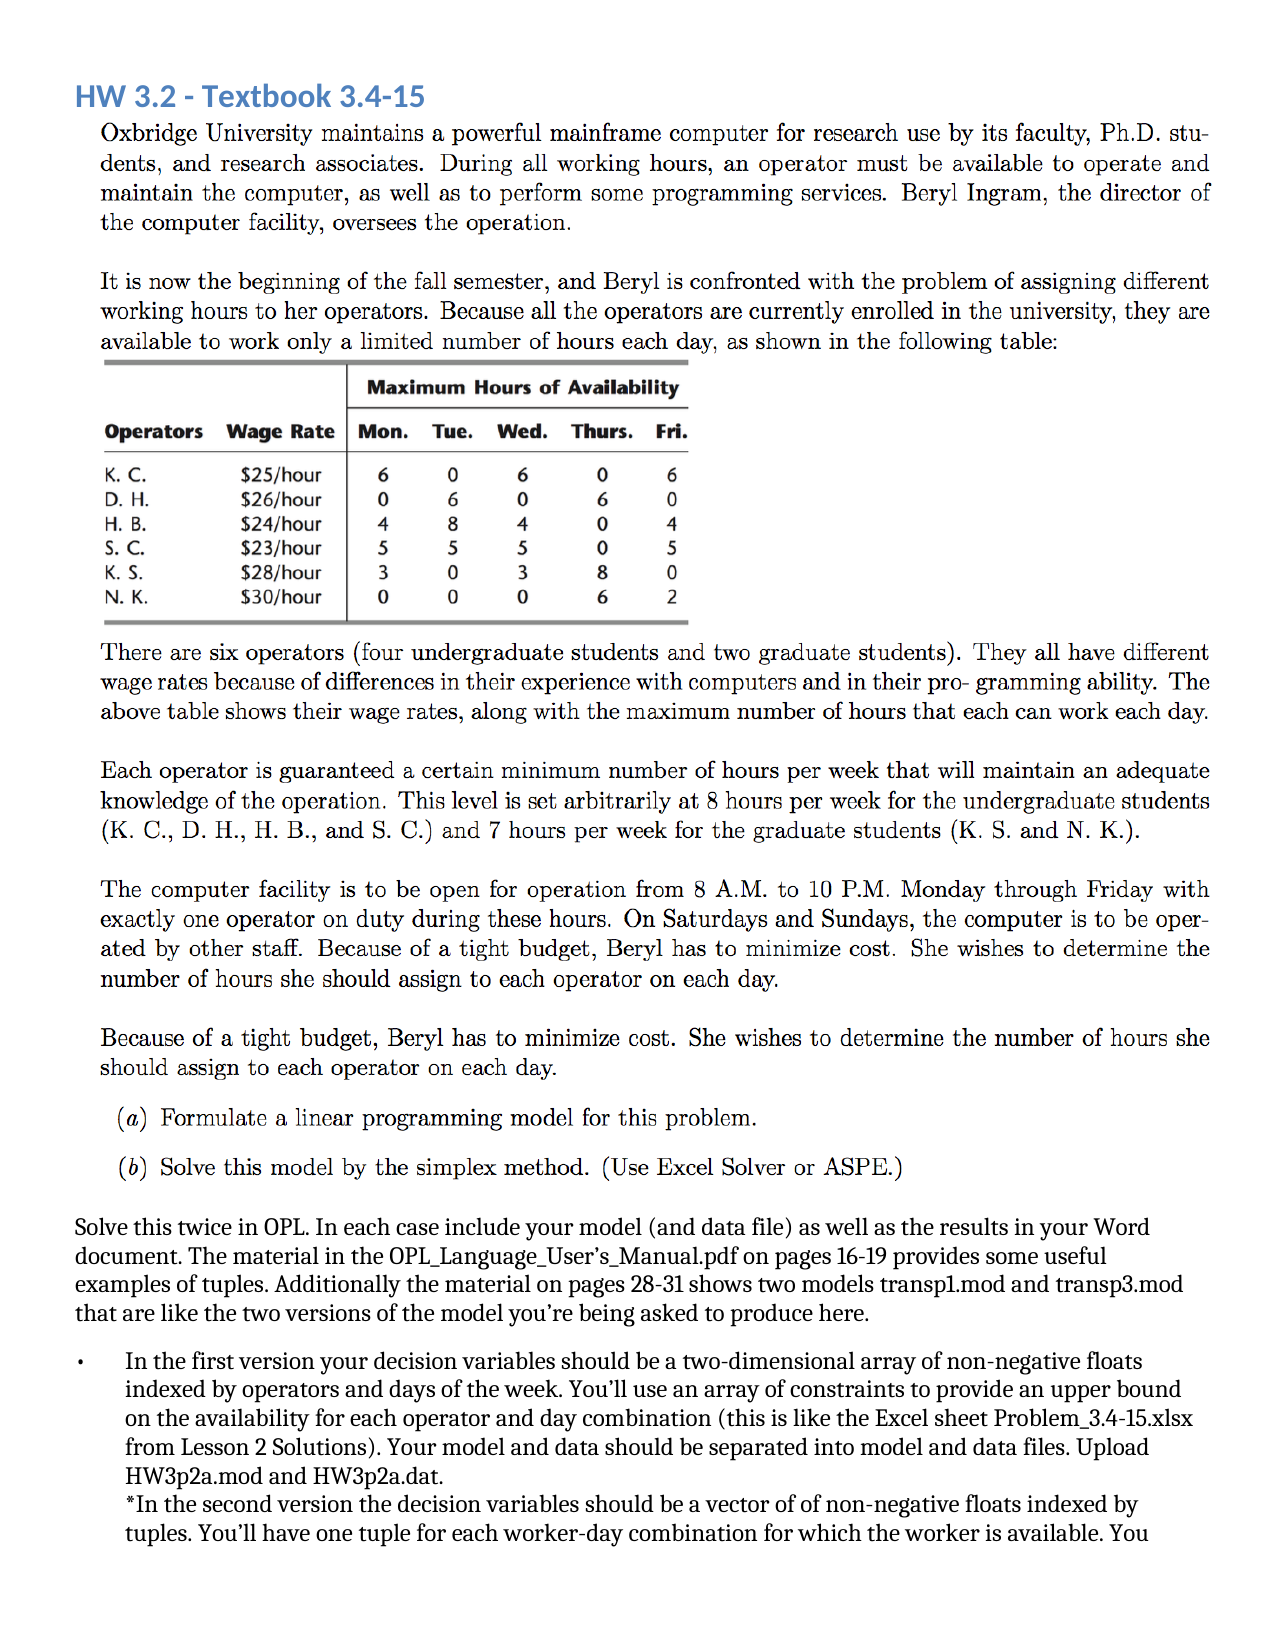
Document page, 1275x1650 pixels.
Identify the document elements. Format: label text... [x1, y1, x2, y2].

subtitle HW 3.2 - Textbook 3.4-15 [75, 75, 1200, 116]
text Solve this twice in OPL. In each case include your model (and data file) as well as the results in your Word document. The material in the OPL_Language_User’s_Manual.pdf on pages 16-19 provides some useful examples of tuples. Additionally the material on pages 28-31 shows two models transp1.mod and transp3.mod that are like the two versions of the model you’re being asked to produce here. [75, 1213, 1200, 1328]
picture [93, 115, 1219, 1192]
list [75, 1347, 1200, 1548]
